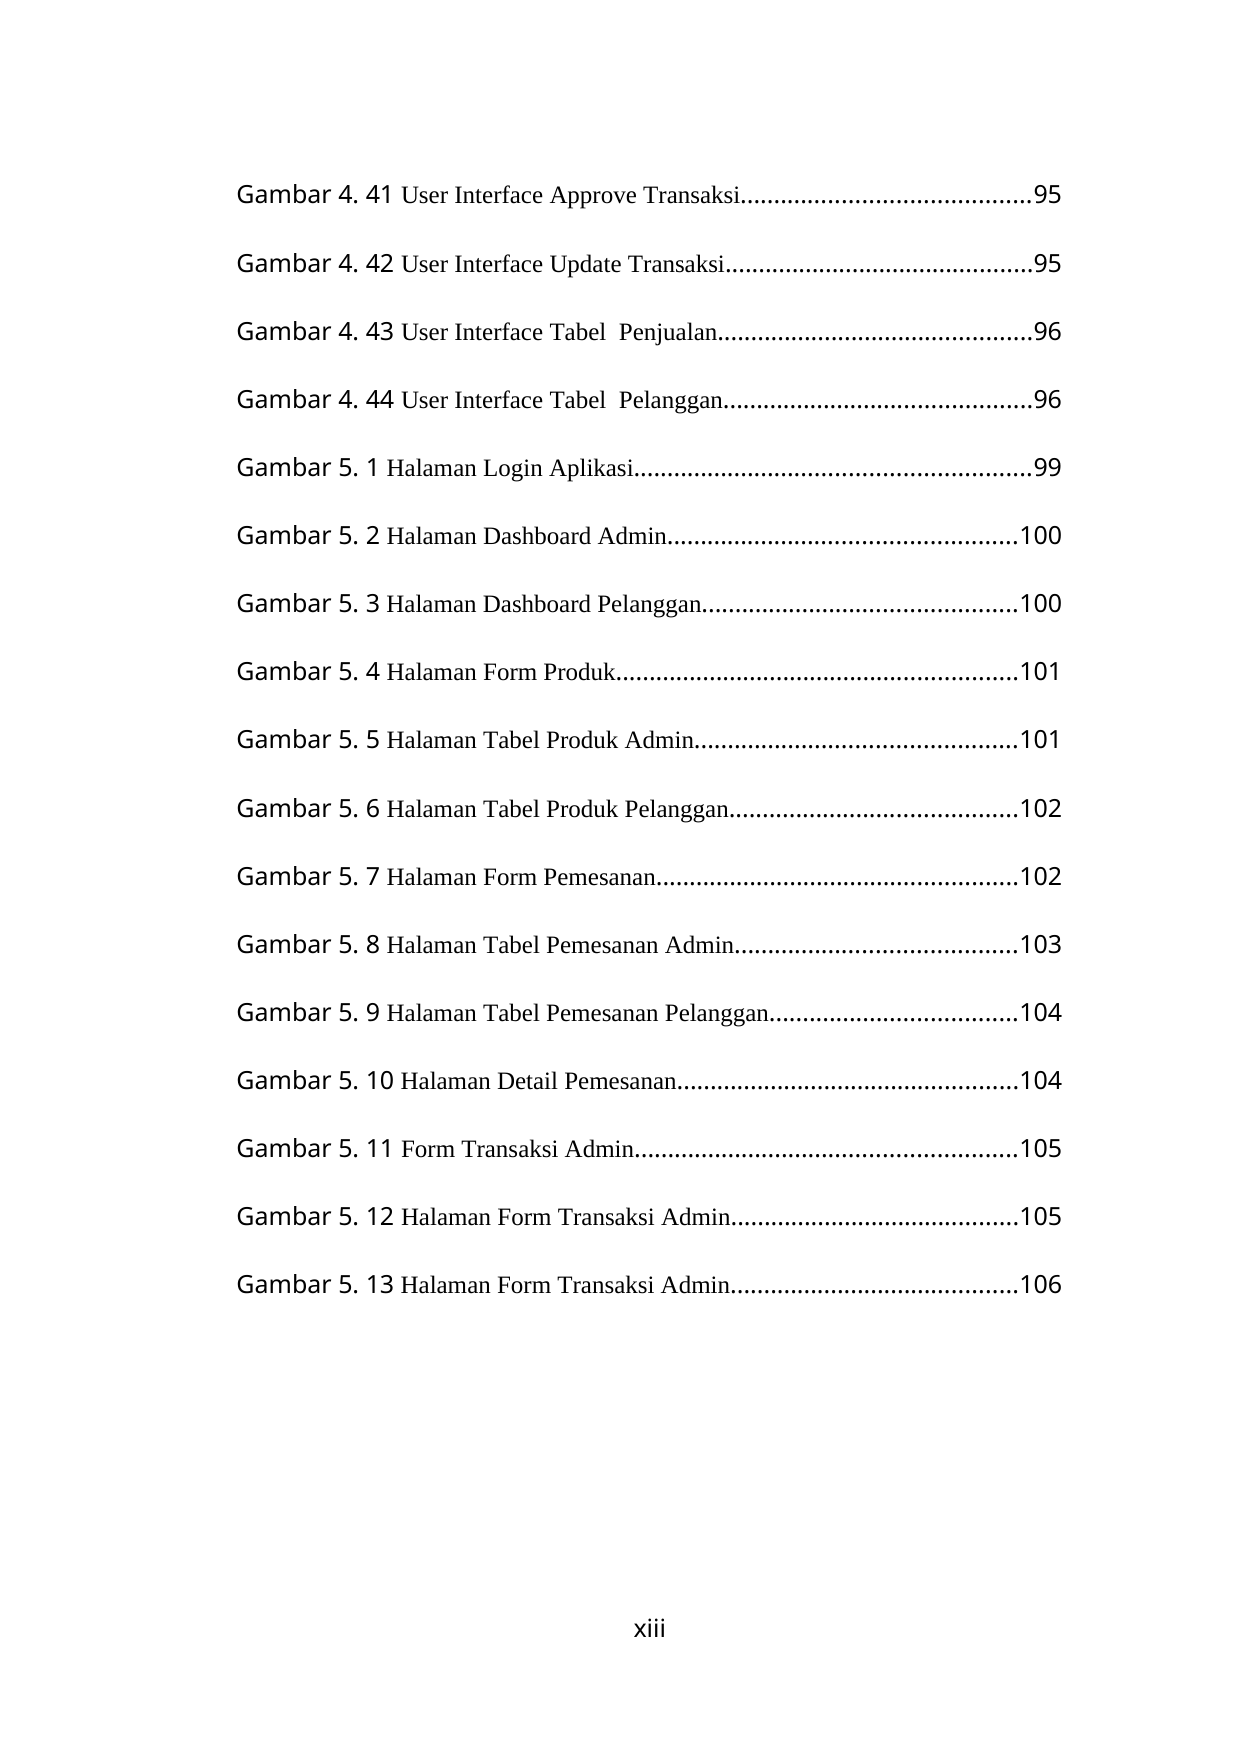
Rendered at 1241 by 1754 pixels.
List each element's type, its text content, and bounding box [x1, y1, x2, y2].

text Gambar 4. 42 User Interface Update Transaksi 95 [236, 245, 1063, 279]
text Gambar 5. 8 Halaman Tabel Pemesanan Admin 103 [236, 927, 1063, 961]
text Gambar 4. 43 User Interface Tabel Penjualan 96 [236, 313, 1063, 347]
text Gambar 5. 12 Halaman Form Transaksi Admin 105 [236, 1199, 1063, 1233]
text Gambar 5. 4 Halaman Form Produk 101 [236, 654, 1063, 688]
text Gambar 4. 44 User Interface Tabel Pelanggan 96 [236, 382, 1063, 416]
text Gambar 5. 1 Halaman Login Aplikasi 99 [236, 450, 1063, 484]
text Gambar 4. 41 User Interface Approve Transaksi 95 [236, 177, 1063, 211]
text Gambar 5. 3 Halaman Dashboard Pelanggan 100 [236, 586, 1063, 620]
text Gambar 5. 10 Halaman Detail Pemesanan 104 [236, 1063, 1063, 1097]
text Gambar 5. 2 Halaman Dashboard Admin 100 [236, 518, 1063, 552]
text Gambar 5. 13 Halaman Form Transaksi Admin 106 [236, 1267, 1063, 1301]
text Gambar 5. 9 Halaman Tabel Pemesanan Pelanggan 104 [236, 995, 1063, 1029]
text Gambar 5. 5 Halaman Tabel Produk Admin 101 [236, 722, 1063, 756]
text Gambar 5. 6 Halaman Tabel Produk Pelanggan 102 [236, 790, 1063, 824]
text Gambar 5. 11 Form Transaksi Admin 105 [236, 1131, 1063, 1165]
text Gambar 5. 7 Halaman Form Pemesanan 102 [236, 858, 1063, 892]
